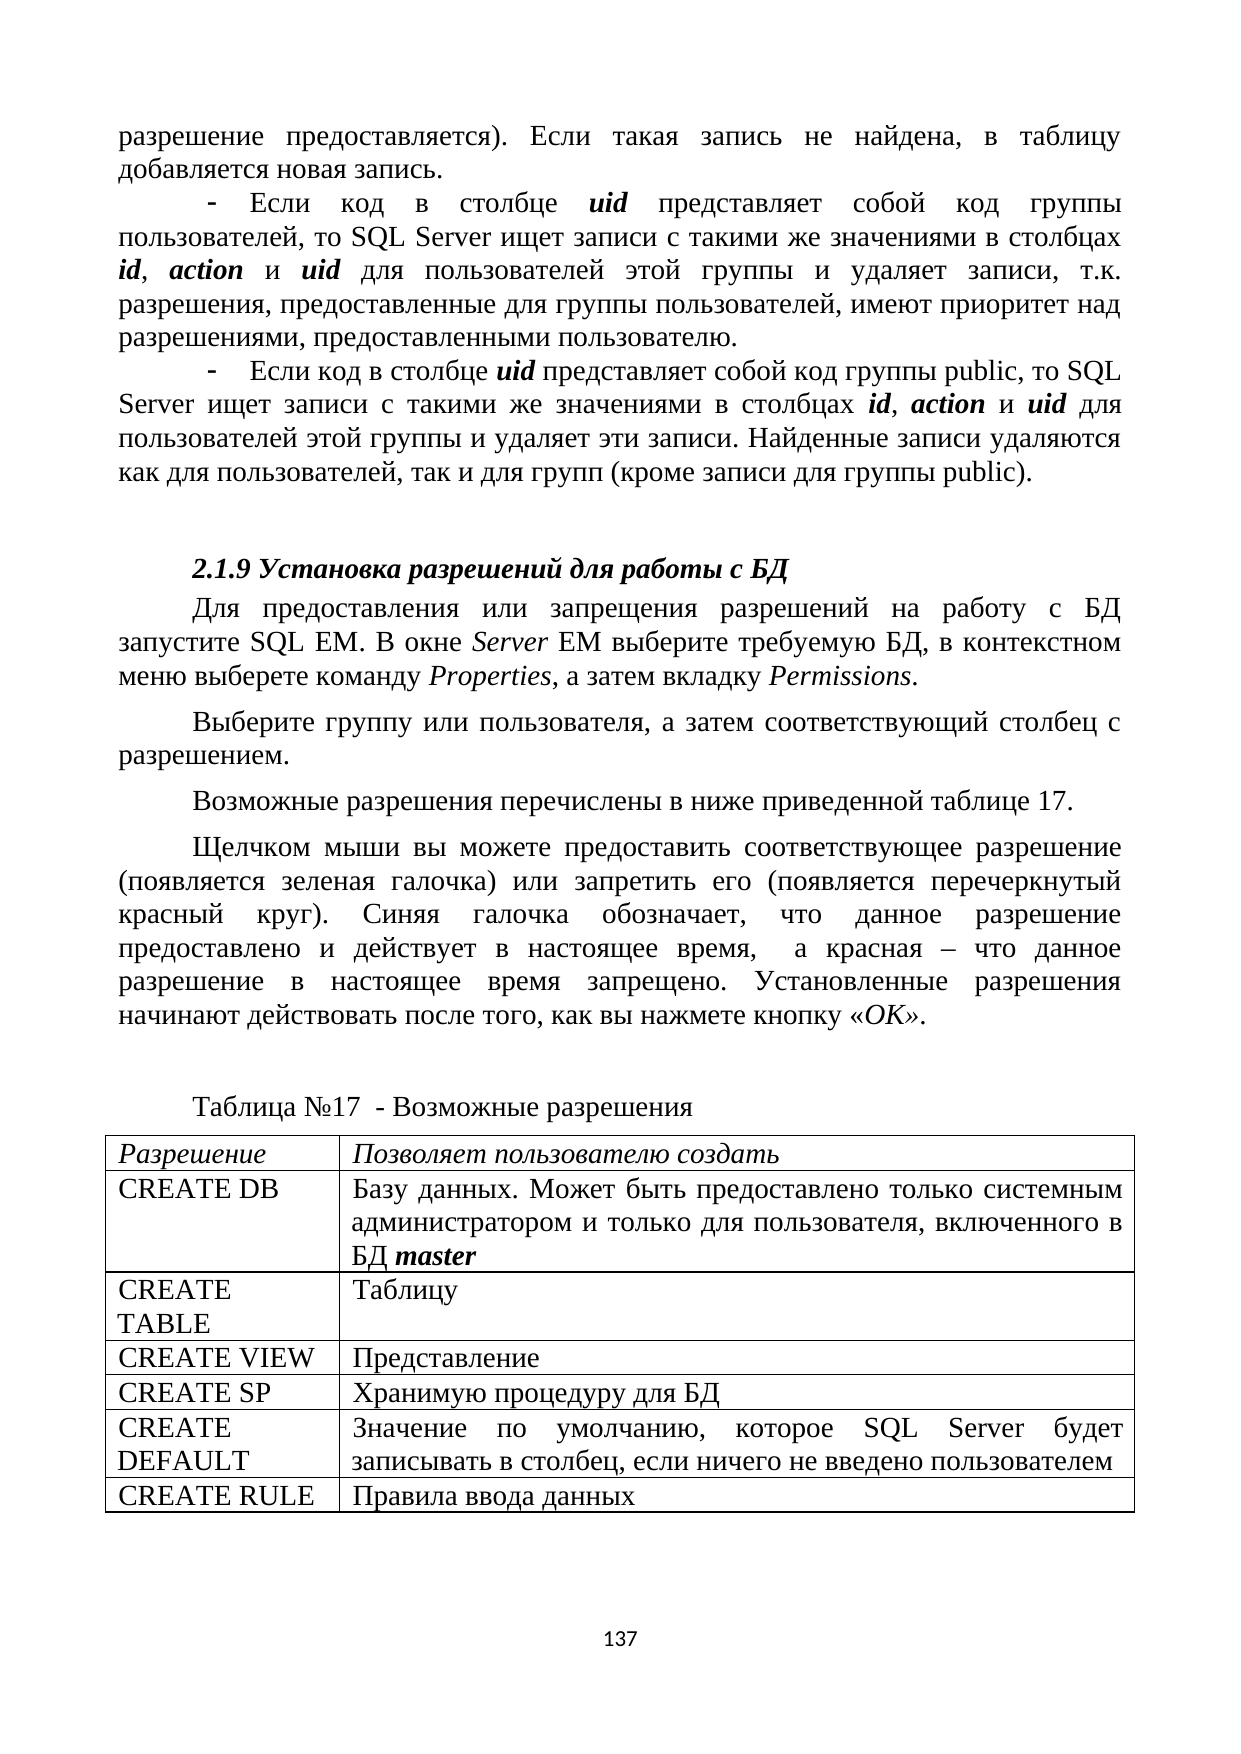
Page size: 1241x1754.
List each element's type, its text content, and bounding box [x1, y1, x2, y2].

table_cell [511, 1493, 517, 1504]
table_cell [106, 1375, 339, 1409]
text Таблица №17 - Возможные разрешения [118, 1089, 1122, 1123]
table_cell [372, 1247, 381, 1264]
subtitle 2.1.9 Установка разрешений для работы с БД [118, 551, 1122, 584]
list Если код в столбце uid представляет собой код группы public, то SQL Server ищет записи с такими же значениями в столбцах id, action и uid для пользователей этой группы и удаляет эти записи. Найденные записи удаляются как для пользователей, так и для групп (кроме записи для группы public). [118, 353, 1122, 487]
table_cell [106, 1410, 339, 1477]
text Выберите группу или пользователя, а затем соответствующий столбец с разрешением. [118, 704, 1122, 771]
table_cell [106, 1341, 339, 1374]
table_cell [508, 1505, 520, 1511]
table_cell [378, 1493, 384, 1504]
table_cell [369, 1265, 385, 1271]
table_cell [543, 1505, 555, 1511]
text Щелчком мыши вы можете предоставить соответствующее разрешение (появляется зеленая галочка) или запретить его (появляется перечеркнутый красный круг). Синяя галочка обозначает, что данное разрешение предоставлено и действует в настоящее время, а красная – что данное разрешение в настоящее время запрещено. Установленные разрешения начинают действовать после того, как вы нажмете кнопку «ОК». [118, 829, 1122, 1031]
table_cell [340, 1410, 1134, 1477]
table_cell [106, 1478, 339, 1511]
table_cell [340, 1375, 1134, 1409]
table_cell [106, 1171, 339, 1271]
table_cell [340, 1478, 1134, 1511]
text Для предоставления или запрещения разрешений на работу с БД запустите SQL EM. В окне Server EM выберите требуемую БД, в контекстном меню выберете команду Properties, а затем вкладку Permissions. [118, 591, 1122, 691]
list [118, 118, 1122, 185]
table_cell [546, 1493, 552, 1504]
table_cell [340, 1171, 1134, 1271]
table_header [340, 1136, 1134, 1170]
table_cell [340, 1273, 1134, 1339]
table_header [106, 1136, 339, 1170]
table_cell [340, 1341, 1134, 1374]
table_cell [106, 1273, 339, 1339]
list Если код в столбце uid представляет собой код группы пользователей, то SQL Server ищет записи с такими же значениями в столбцах id, action и uid для пользователей этой группы и удаляет записи, т.к. разрешения, предоставленные для группы пользователей, имеют приоритет над разрешениями, предоставленными пользователю. [118, 185, 1122, 353]
text Возможные разрешения перечислены в ниже приведенной таблице 17. [118, 783, 1122, 817]
